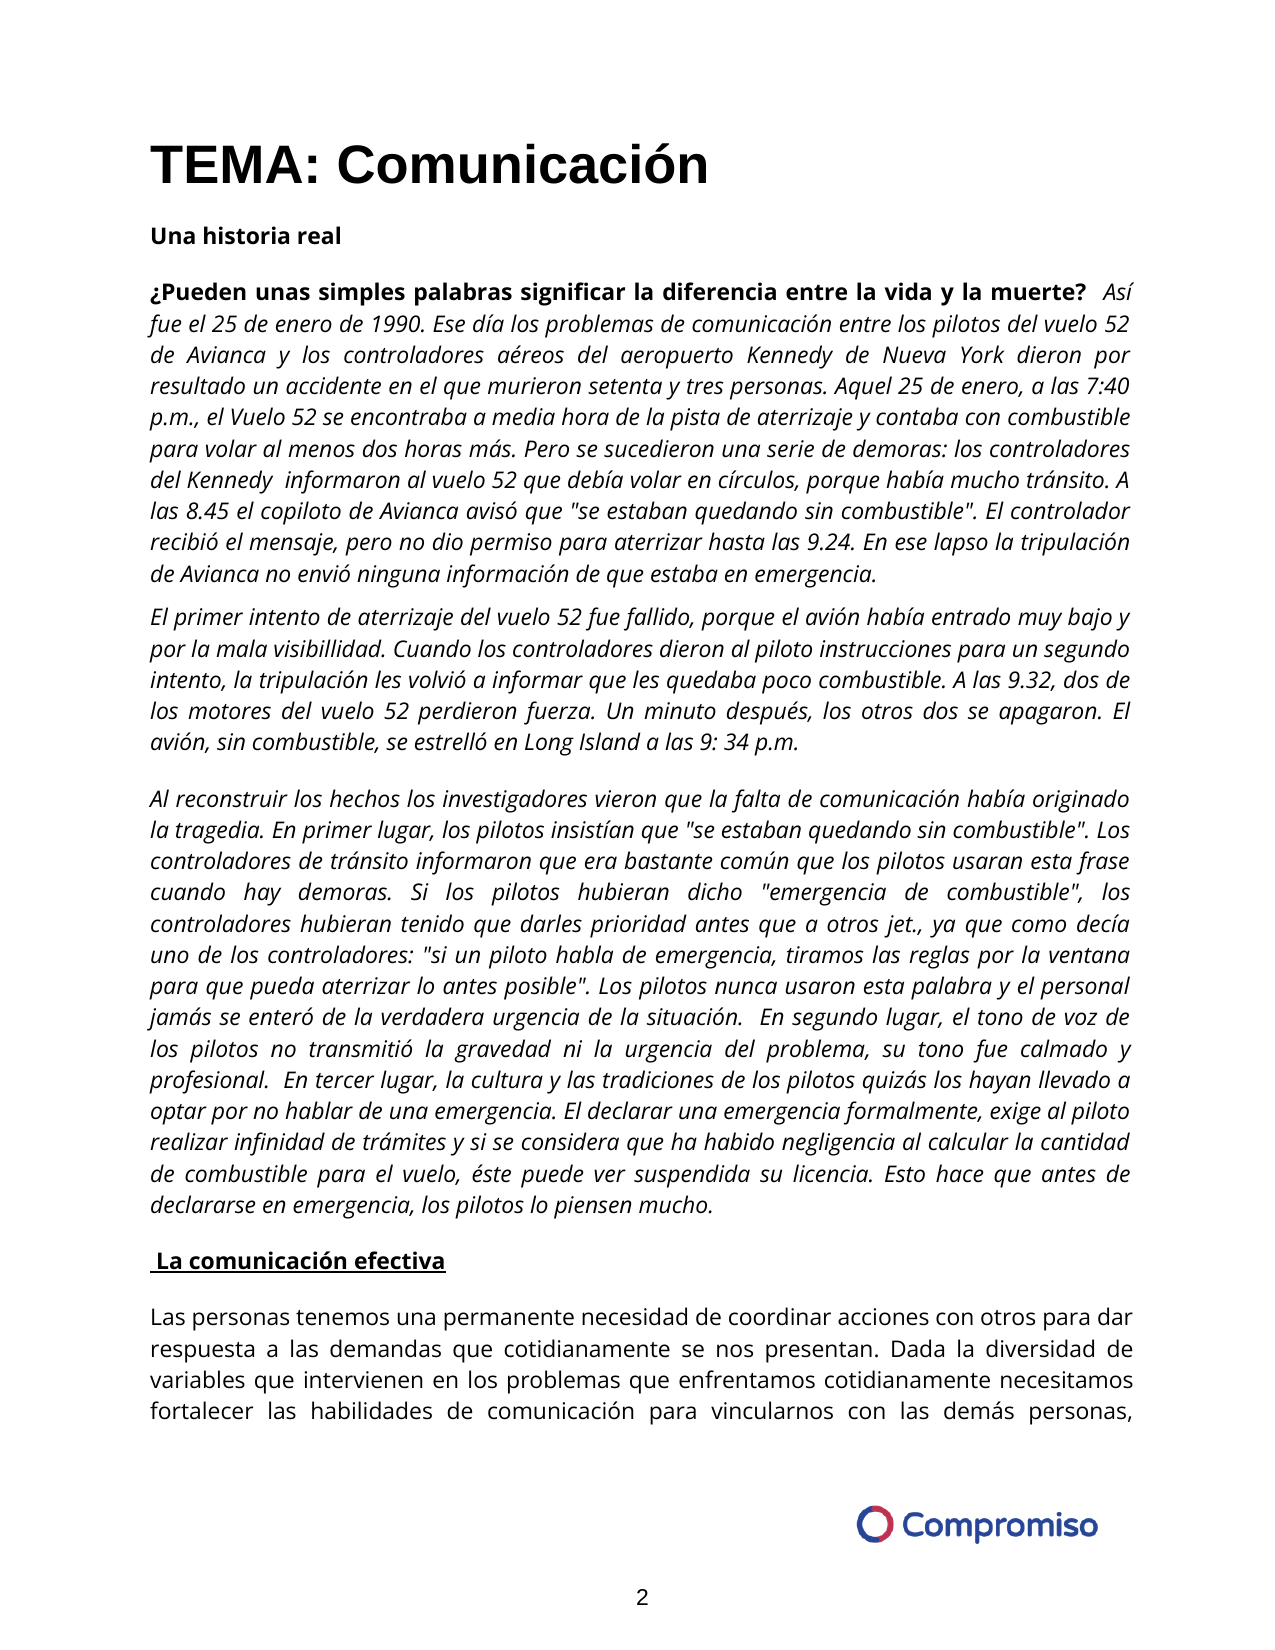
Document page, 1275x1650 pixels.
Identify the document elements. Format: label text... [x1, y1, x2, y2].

text ¿Pueden unas simples palabras significar la diferencia entre la vida y la muerte? Así fue el 25 de enero de 1990. Ese día los problemas de comunicación entre los pilotos del vuelo 52 de Avianca y los controladores aéreos del aeropuerto Kennedy de Nueva York dieron por resultado un accidente en el que murieron setenta y tres personas. Aquel 25 de enero, a las 7:40 p.m., el Vuelo 52 se encontraba a media hora de la pista de aterrizaje y contaba con combustible para volar al menos dos horas más. Pero se sucedieron una serie de demoras: los controladores del Kennedy informaron al vuelo 52 que debía volar en círculos, porque había mucho tránsito. A las 8.45 el copiloto de Avianca avisó que "se estaban quedando sin combustible". El controlador recibió el mensaje, pero no dio permiso para aterrizar hasta las 9.24. En ese lapso la tripulación de Avianca no envió ninguna información de que estaba en emergencia. [150, 276, 1134, 589]
text El primer intento de aterrizaje del vuelo 52 fue fallido, porque el avión había entrado muy bajo y por la mala visibillidad. Cuando los controladores dieron al piloto instrucciones para un segundo intento, la tripulación les volvió a informar que les quedaba poco combustible. A las 9.32, dos de los motores del vuelo 52 perdieron fuerza. Un minuto después, los otros dos se apagaron. El avión, sin combustible, se estrelló en Long Island a las 9: 34 p.m. [150, 601, 1134, 758]
text Una historia real [150, 220, 1134, 251]
text Al reconstruir los hechos los investigadores vieron que la falta de comunicación había originado la tragedia. En primer lugar, los pilotos insistían que "se estaban quedando sin combustible". Los controladores de tránsito informaron que era bastante común que los pilotos usaran esta frase cuando hay demoras. Si los pilotos hubieran dicho "emergencia de combustible", los controladores hubieran tenido que darles prioridad antes que a otros jet., ya que como decía uno de los controladores: "si un piloto habla de emergencia, tiramos las reglas por la ventana para que pueda aterrizar lo antes posible". Los pilotos nunca usaron esta palabra y el personal jamás se enteró de la verdadera urgencia de la situación. En segundo lugar, el tono de voz de los pilotos no transmitió la gravedad ni la urgencia del problema, su tono fue calmado y profesional. En tercer lugar, la cultura y las tradiciones de los pilotos quizás los hayan llevado a optar por no hablar de una emergencia. El declarar una emergencia formalmente, exige al piloto realizar infinidad de trámites y si se considera que ha habido negligencia al calcular la cantidad de combustible para el vuelo, éste puede ver suspendida su licencia. Esto hace que antes de declararse en emergencia, los pilotos lo piensen mucho. [150, 783, 1134, 1220]
picture [819, 1468, 1135, 1580]
text La comunicación efectiva [150, 1245, 1134, 1276]
title TEMA: Comunicación [150, 133, 1134, 195]
